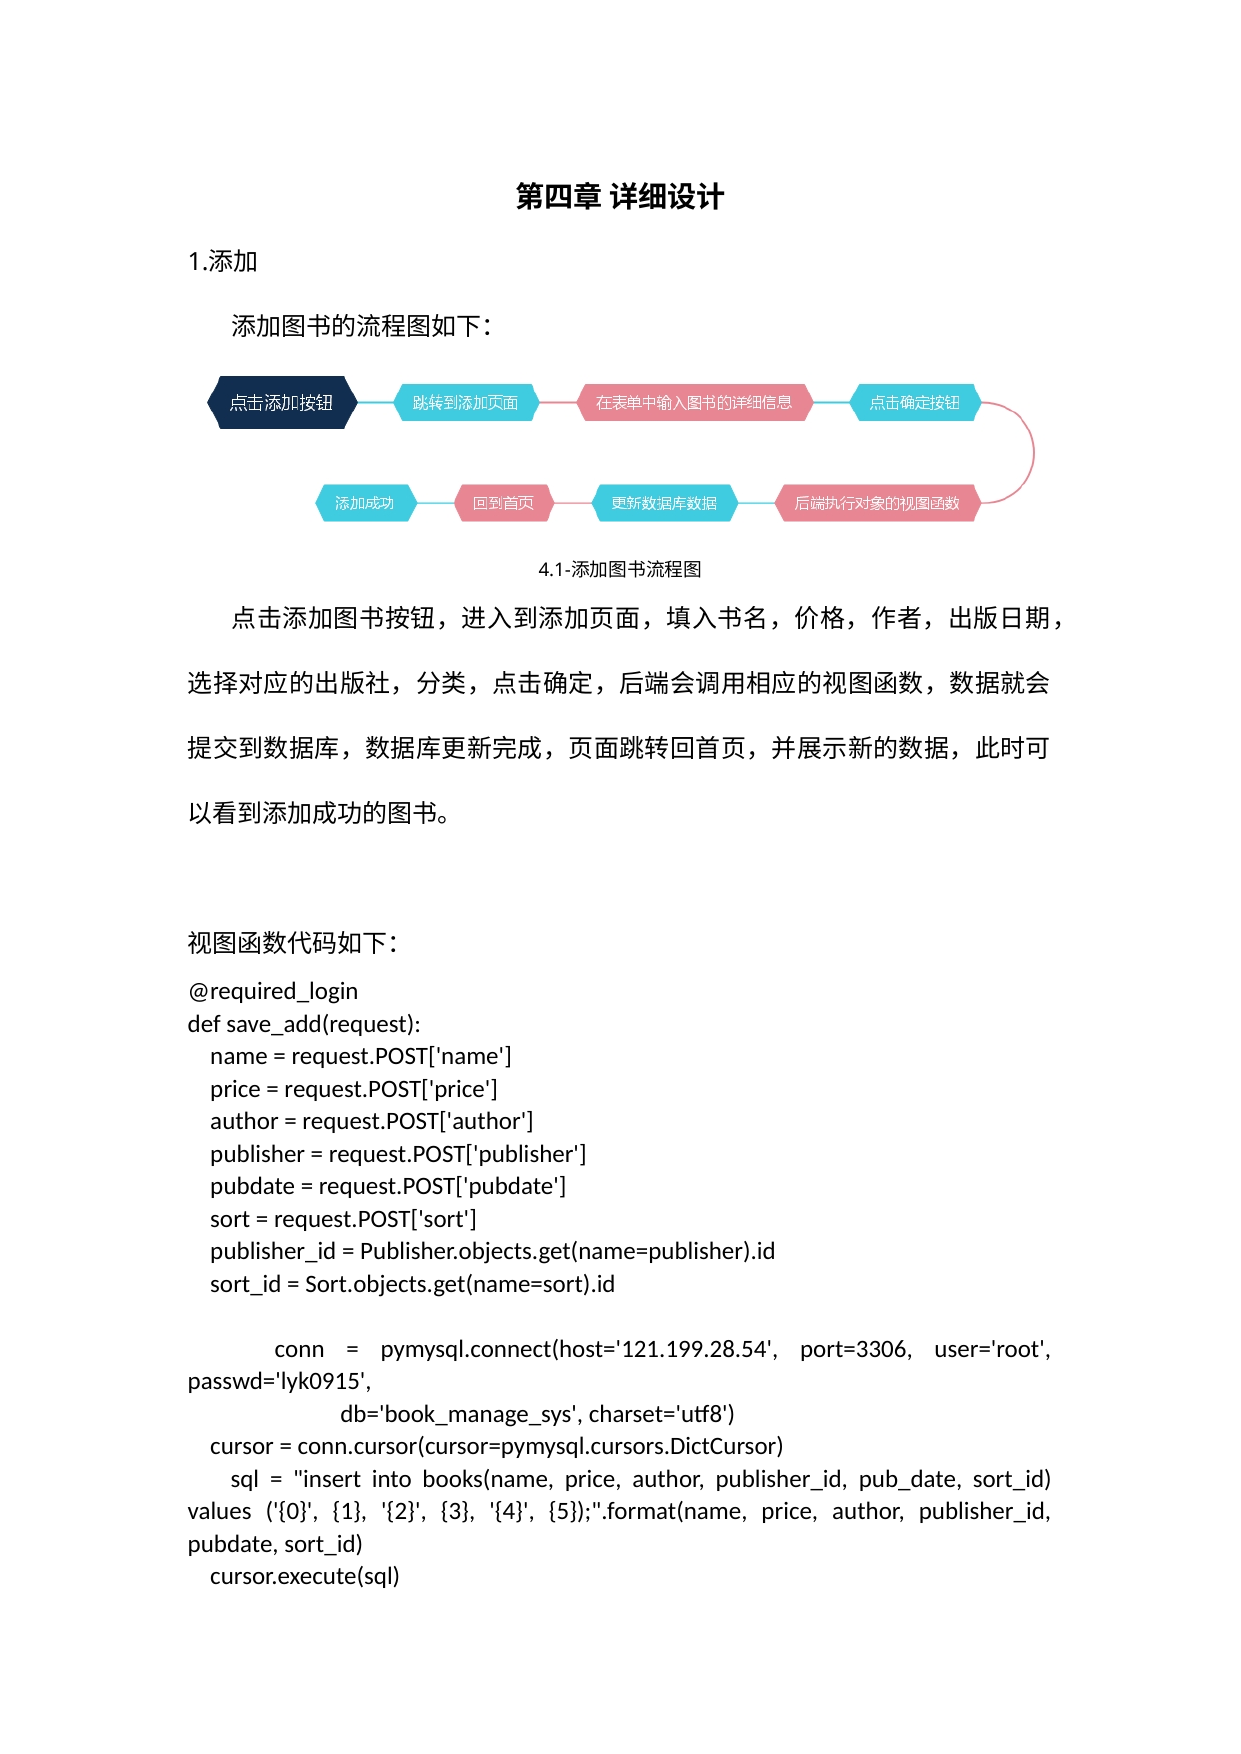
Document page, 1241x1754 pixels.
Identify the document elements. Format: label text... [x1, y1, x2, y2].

text 视图函数代码如下： [187, 909, 1053, 974]
text publisher = request.POST['publisher'] [187, 1137, 1053, 1169]
text db='book_manage_sys', charset='utf8') [187, 1397, 1053, 1429]
text 第四章 详细设计 [187, 162, 1053, 227]
text 点击添加图书按钮，进入到添加页面，填入书名，价格，作者，出版日期，选择对应的出版社，分类，点击确定，后端会调用相应的视图函数，数据就会提交到数据库，数据库更新完成，页面跳转回首页，并展示新的数据，此时可以看到添加成功的图书。 [187, 584, 1053, 844]
text 1.添加 [187, 227, 1053, 292]
text cursor.execute(sql) [187, 1559, 1053, 1592]
text @required_login [187, 974, 1053, 1007]
text price = request.POST['price'] [187, 1072, 1053, 1104]
text 4.1-添加图书流程图 [187, 552, 1053, 584]
text 添加图书的流程图如下： [187, 292, 1053, 357]
text sort_id = Sort.objects.get(name=sort).id [187, 1267, 1053, 1299]
picture [187, 357, 1053, 540]
text sort = request.POST['sort'] [187, 1202, 1053, 1234]
text pubdate = request.POST['pubdate'] [187, 1169, 1053, 1202]
text sql = "insert into books(name, price, author, publisher_id, pub_date, sort_id) values ('{0}', {1}, '{2}', {3}, '{4}', {5});".format(name, price, author, publisher_id, pubdate, sort_id) [187, 1462, 1053, 1559]
text conn = pymysql.connect(host='121.199.28.54', port=3306, user='root', passwd='lyk0915', [187, 1332, 1053, 1397]
text cursor = conn.cursor(cursor=pymysql.cursors.DictCursor) [187, 1429, 1053, 1462]
text def save_add(request): [187, 1007, 1053, 1039]
text publisher_id = Publisher.objects.get(name=publisher).id [187, 1234, 1053, 1267]
text name = request.POST['name'] [187, 1039, 1053, 1072]
text author = request.POST['author'] [187, 1104, 1053, 1137]
